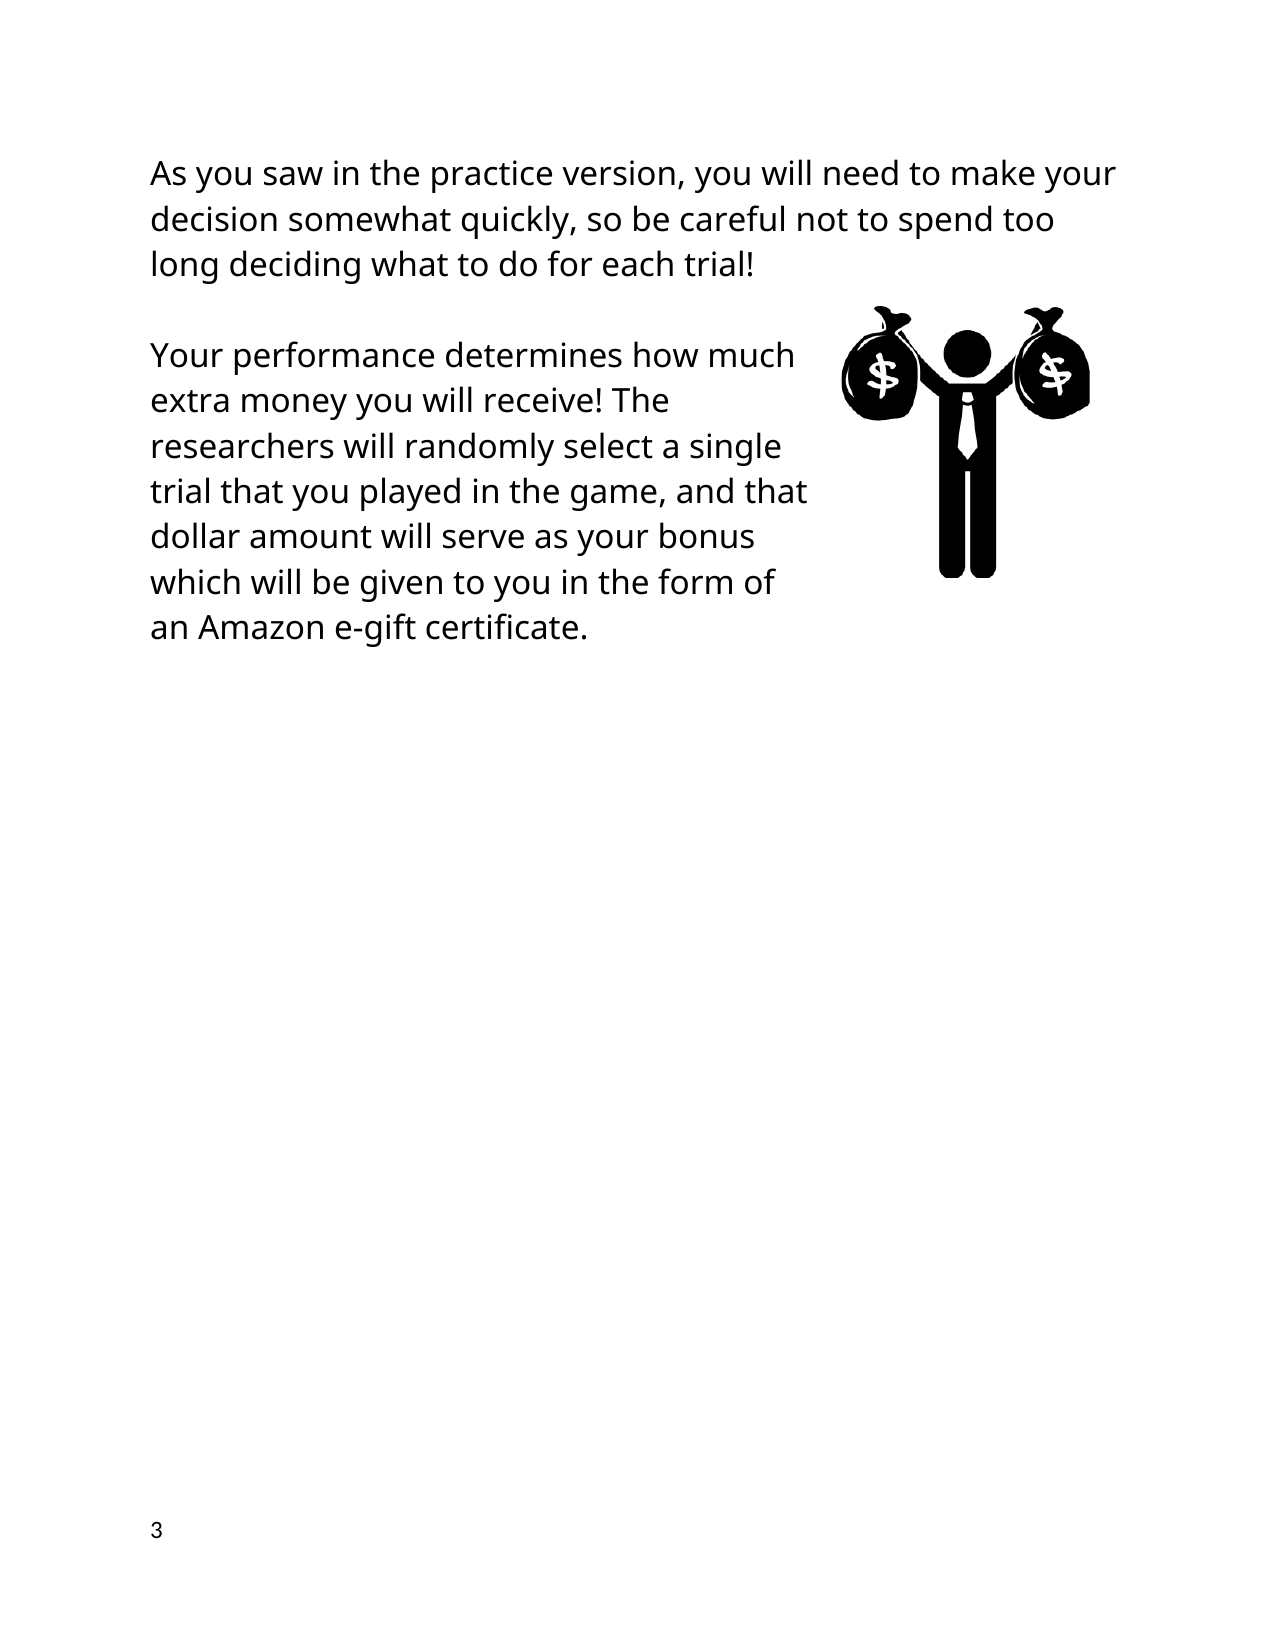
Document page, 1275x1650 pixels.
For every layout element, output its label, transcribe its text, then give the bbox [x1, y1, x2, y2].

text As you saw in the practice version, you will need to make your decision somewhat quickly, so be careful not to spend too long deciding what to do for each trial! [150, 150, 1125, 286]
text Your performance determines how much extra money you will receive! The researchers will randomly select a single trial that you played in the game, and that dollar amount will serve as your bonus which will be given to you in the form of an Amazon e-gift certificate. [150, 332, 1125, 649]
